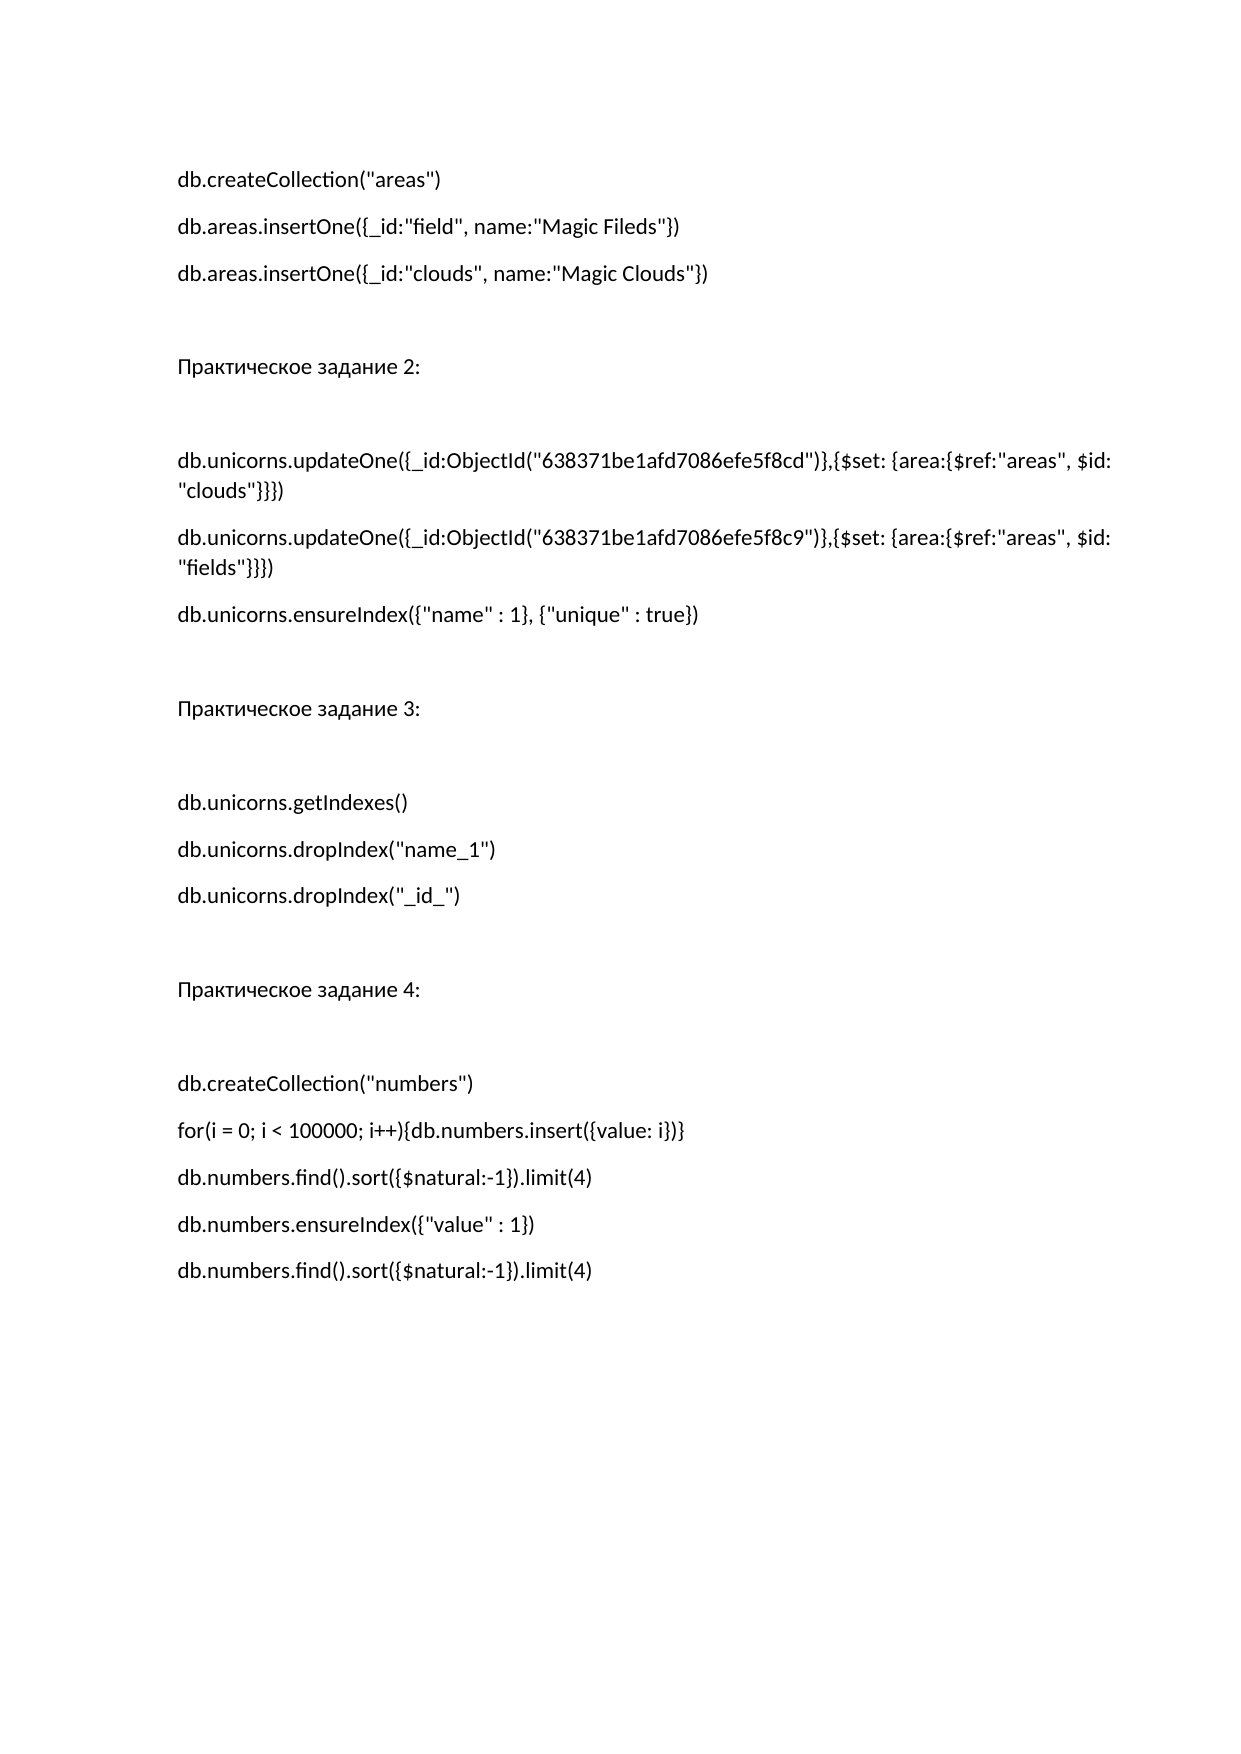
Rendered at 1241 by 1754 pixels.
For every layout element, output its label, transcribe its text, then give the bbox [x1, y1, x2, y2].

text db.unicorns.dropIndex("_id_") [177, 882, 1152, 910]
text db.unicorns.ensureIndex({"name" : 1}, {"unique" : true}) [177, 600, 1152, 628]
text Практическое задание 3: [177, 694, 1152, 722]
text db.unicorns.updateOne({_id:ObjectId("638371be1afd7086efe5f8c9")},{$set: {area:{$ref:"areas", $id: "fields"}}}) [177, 523, 1152, 582]
text db.numbers.find().sort({$natural:-1}).limit(4) [177, 1163, 1152, 1191]
text db.unicorns.updateOne({_id:ObjectId("638371be1afd7086efe5f8cd")},{$set: {area:{$ref:"areas", $id: "clouds"}}}) [177, 446, 1152, 504]
text db.createCollection("numbers") [177, 1069, 1152, 1097]
text db.unicorns.getIndexes() [177, 788, 1152, 816]
text db.areas.insertOne({_id:"clouds", name:"Magic Clouds"}) [177, 259, 1152, 287]
text db.createCollection("areas") [177, 165, 1152, 193]
text db.unicorns.dropIndex("name_1") [177, 835, 1152, 863]
text db.numbers.find().sort({$natural:-1}).limit(4) [177, 1257, 1152, 1285]
text Практическое задание 2: [177, 352, 1152, 381]
text for(i = 0; i < 100000; i++){db.numbers.insert({value: i})} [177, 1116, 1152, 1144]
text Практическое задание 4: [177, 975, 1152, 1003]
text db.numbers.ensureIndex({"value" : 1}) [177, 1210, 1152, 1238]
text db.areas.insertOne({_id:"field", name:"Magic Fileds"}) [177, 212, 1152, 240]
